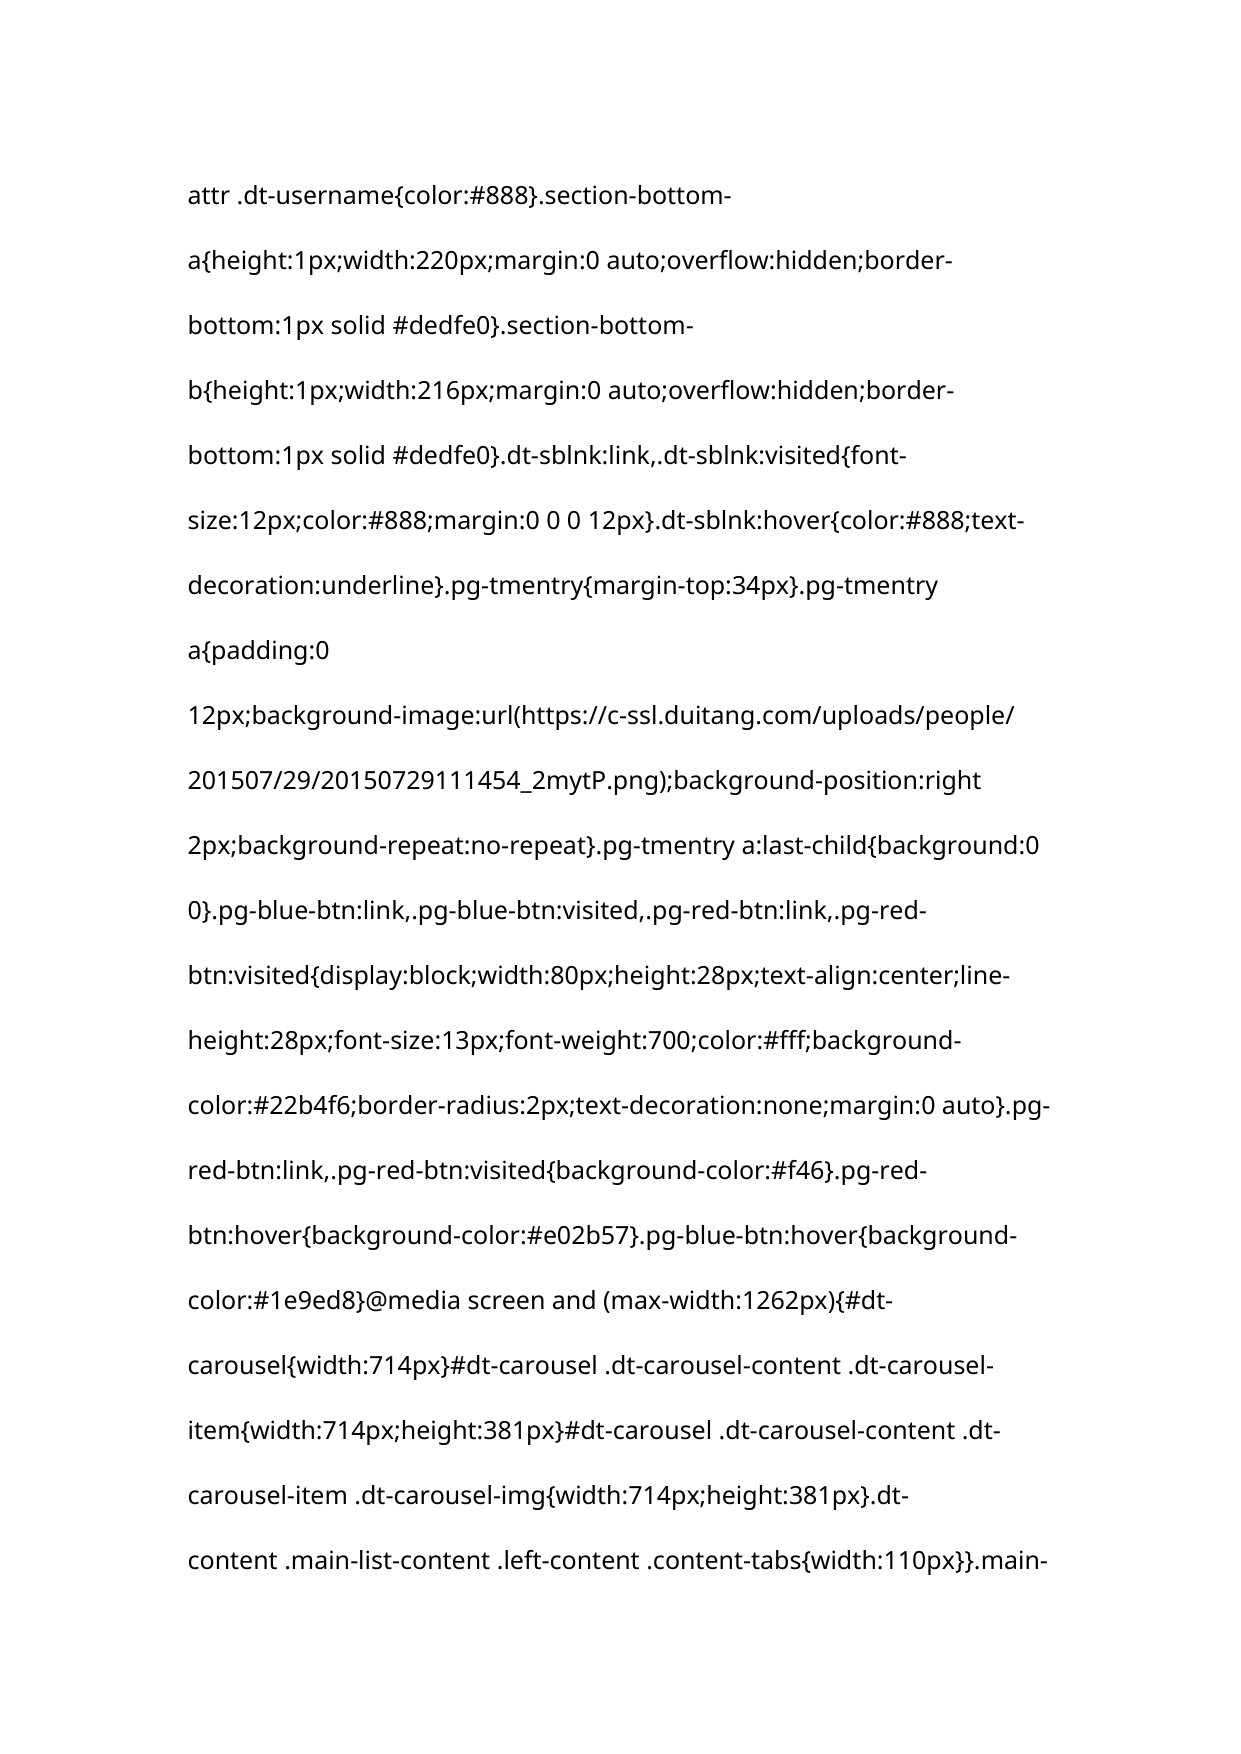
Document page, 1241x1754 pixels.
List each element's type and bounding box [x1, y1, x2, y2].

text [187, 162, 1053, 1592]
